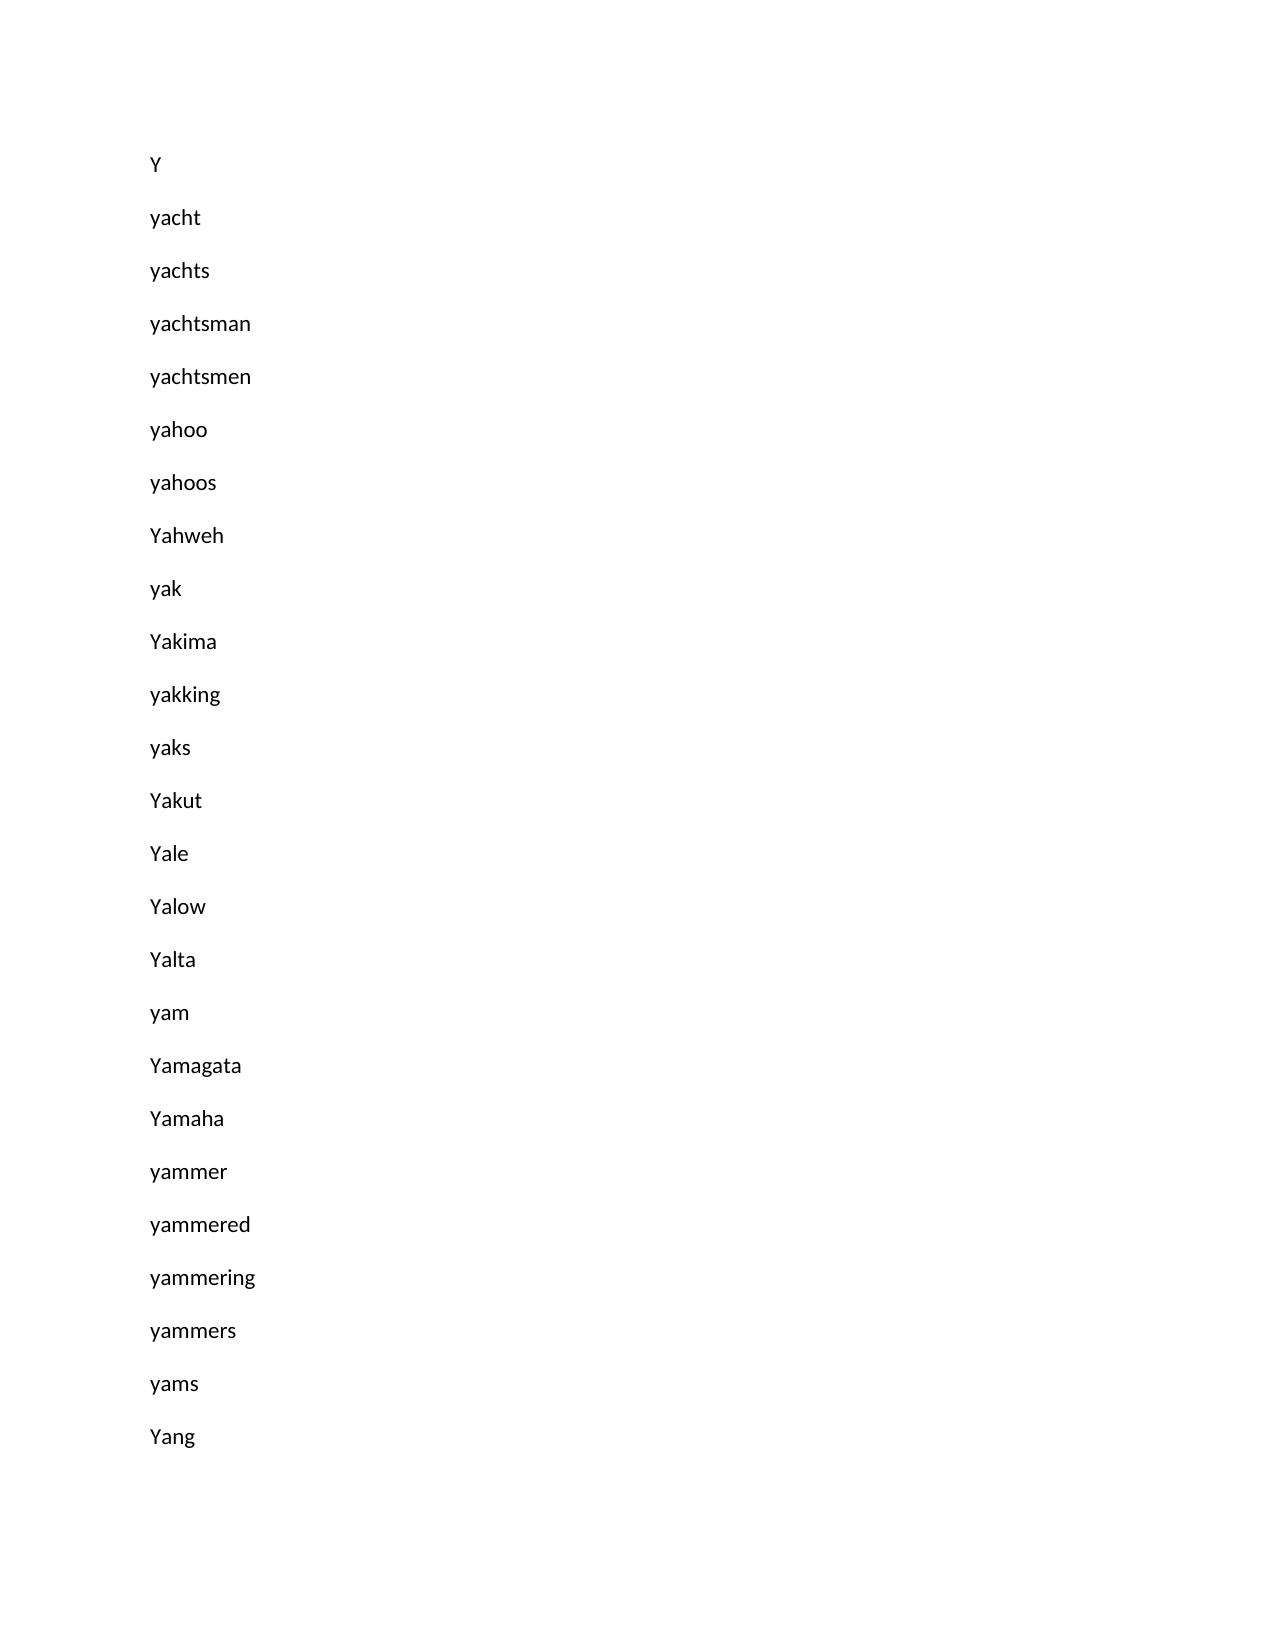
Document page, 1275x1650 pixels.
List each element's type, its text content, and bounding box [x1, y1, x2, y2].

text Yamaha [150, 1104, 1125, 1132]
text yahoos [150, 468, 1125, 496]
text yachts [150, 256, 1125, 284]
text Yahweh [150, 521, 1125, 549]
text yakking [150, 680, 1125, 708]
text Yalta [150, 945, 1125, 973]
text Y [150, 150, 1125, 178]
text yacht [150, 203, 1125, 231]
text Yakut [150, 786, 1125, 814]
text Yale [150, 839, 1125, 867]
text yak [150, 574, 1125, 602]
text yammers [150, 1316, 1125, 1344]
text yammered [150, 1210, 1125, 1238]
text yachtsman [150, 309, 1125, 337]
text Yakima [150, 627, 1125, 655]
text yams [150, 1369, 1125, 1397]
text Yang [150, 1422, 1125, 1451]
text yahoo [150, 415, 1125, 443]
text Yalow [150, 892, 1125, 920]
text yachtsmen [150, 362, 1125, 390]
text yammering [150, 1263, 1125, 1291]
text Yamagata [150, 1051, 1125, 1079]
text yammer [150, 1157, 1125, 1185]
text yaks [150, 733, 1125, 761]
text yam [150, 998, 1125, 1026]
